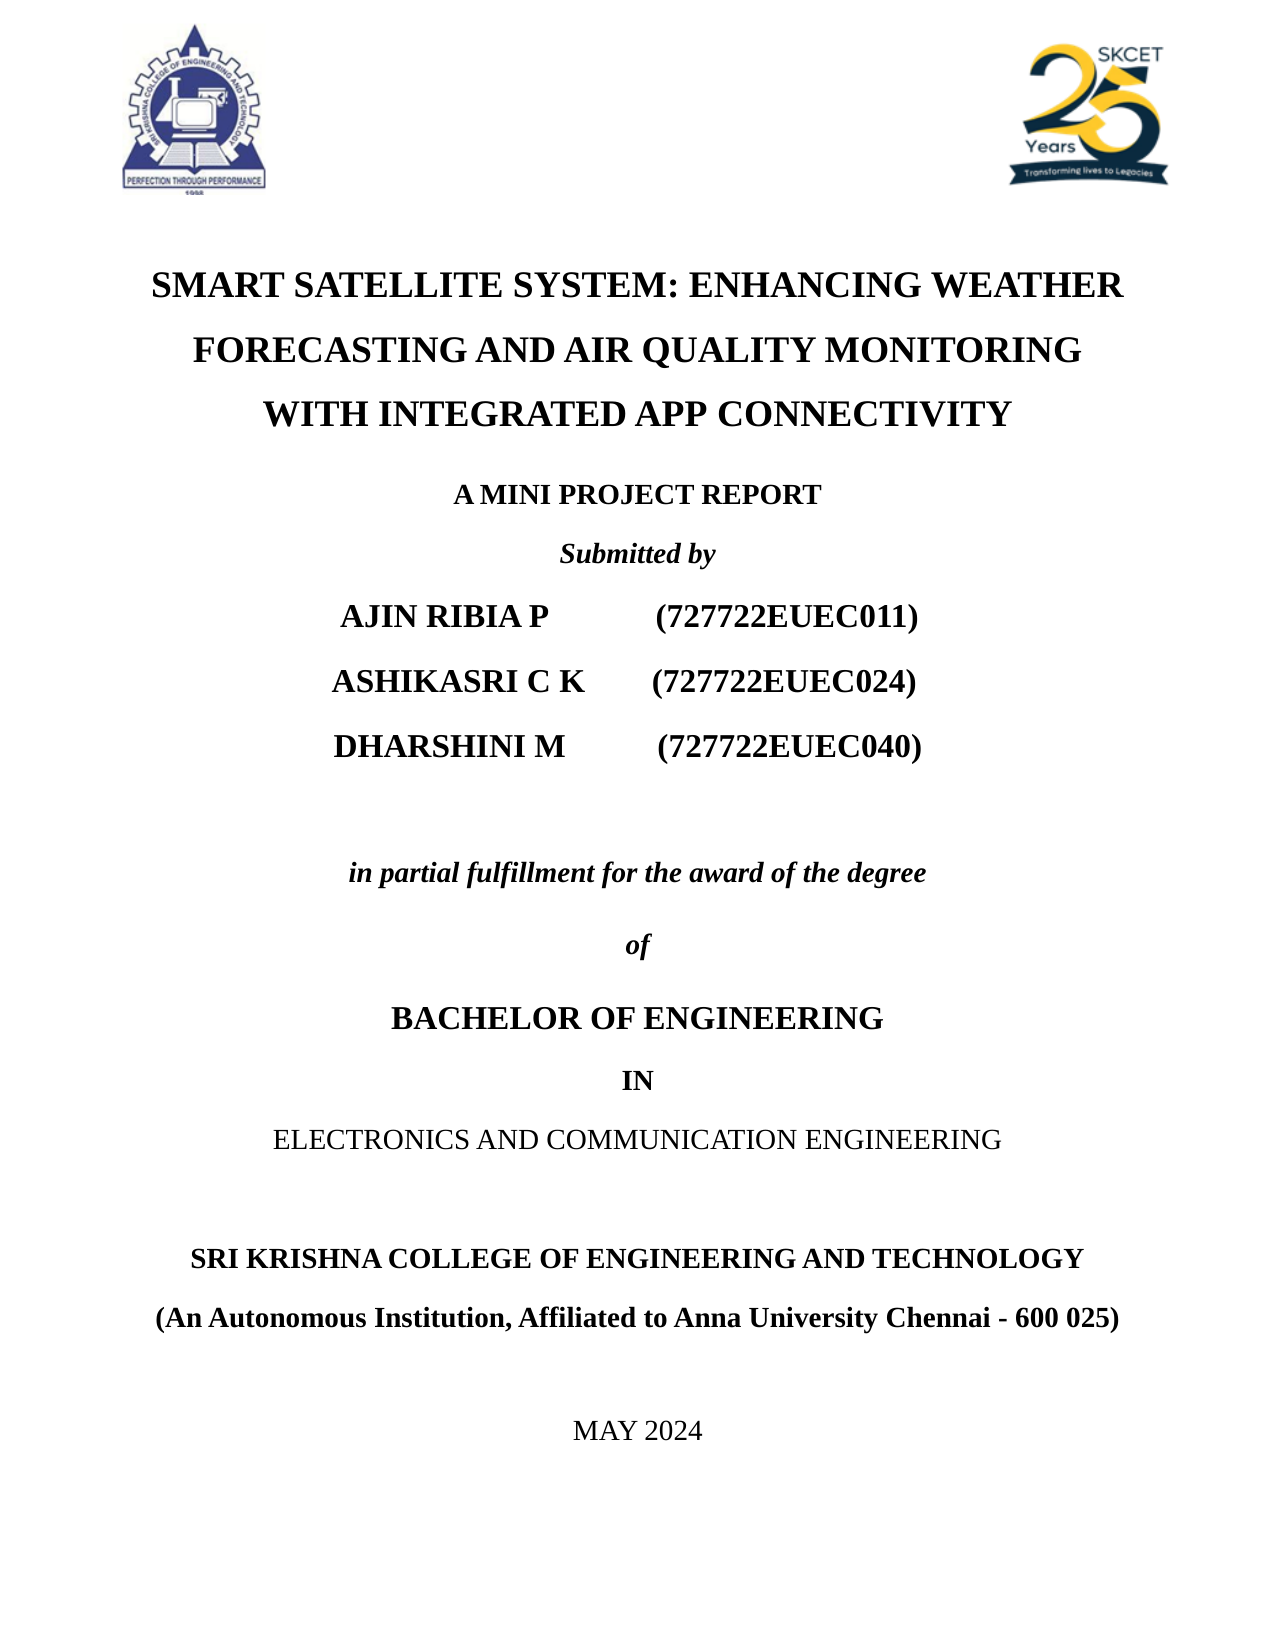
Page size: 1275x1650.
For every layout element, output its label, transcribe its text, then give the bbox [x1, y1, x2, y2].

text SMART SATELLITE SYSTEM: ENHANCING WEATHER FORECASTING AND AIR QUALITY MONITORING WITH INTEGRATED APP CONNECTIVITY [150, 262, 1125, 435]
text of [150, 927, 1125, 960]
text Submitted by [150, 537, 1125, 570]
text BACHELOR OF ENGINEERING [150, 998, 1125, 1036]
text DHARSHINI M (727722EUEC040) [150, 726, 1125, 764]
picture [999, 31, 1178, 195]
text IN [150, 1063, 1125, 1096]
text AJIN RIBIA P (727722EUEC011) [150, 596, 1125, 634]
text MAY 2024 [150, 1413, 1125, 1446]
text ASHIKASRI C K (727722EUEC024) [150, 661, 1125, 699]
text A MINI PROJECT REPORT [150, 477, 1125, 511]
text (An Autonomous Institution, Affiliated to Anna University Chennai - 600 025) [150, 1300, 1125, 1334]
picture [112, 20, 276, 195]
text in partial fulfillment for the award of the degree [150, 856, 1125, 889]
text ELECTRONICS AND COMMUNICATION ENGINEERING [150, 1122, 1125, 1156]
text SRI KRISHNA COLLEGE OF ENGINEERING AND TECHNOLOGY [150, 1241, 1125, 1274]
